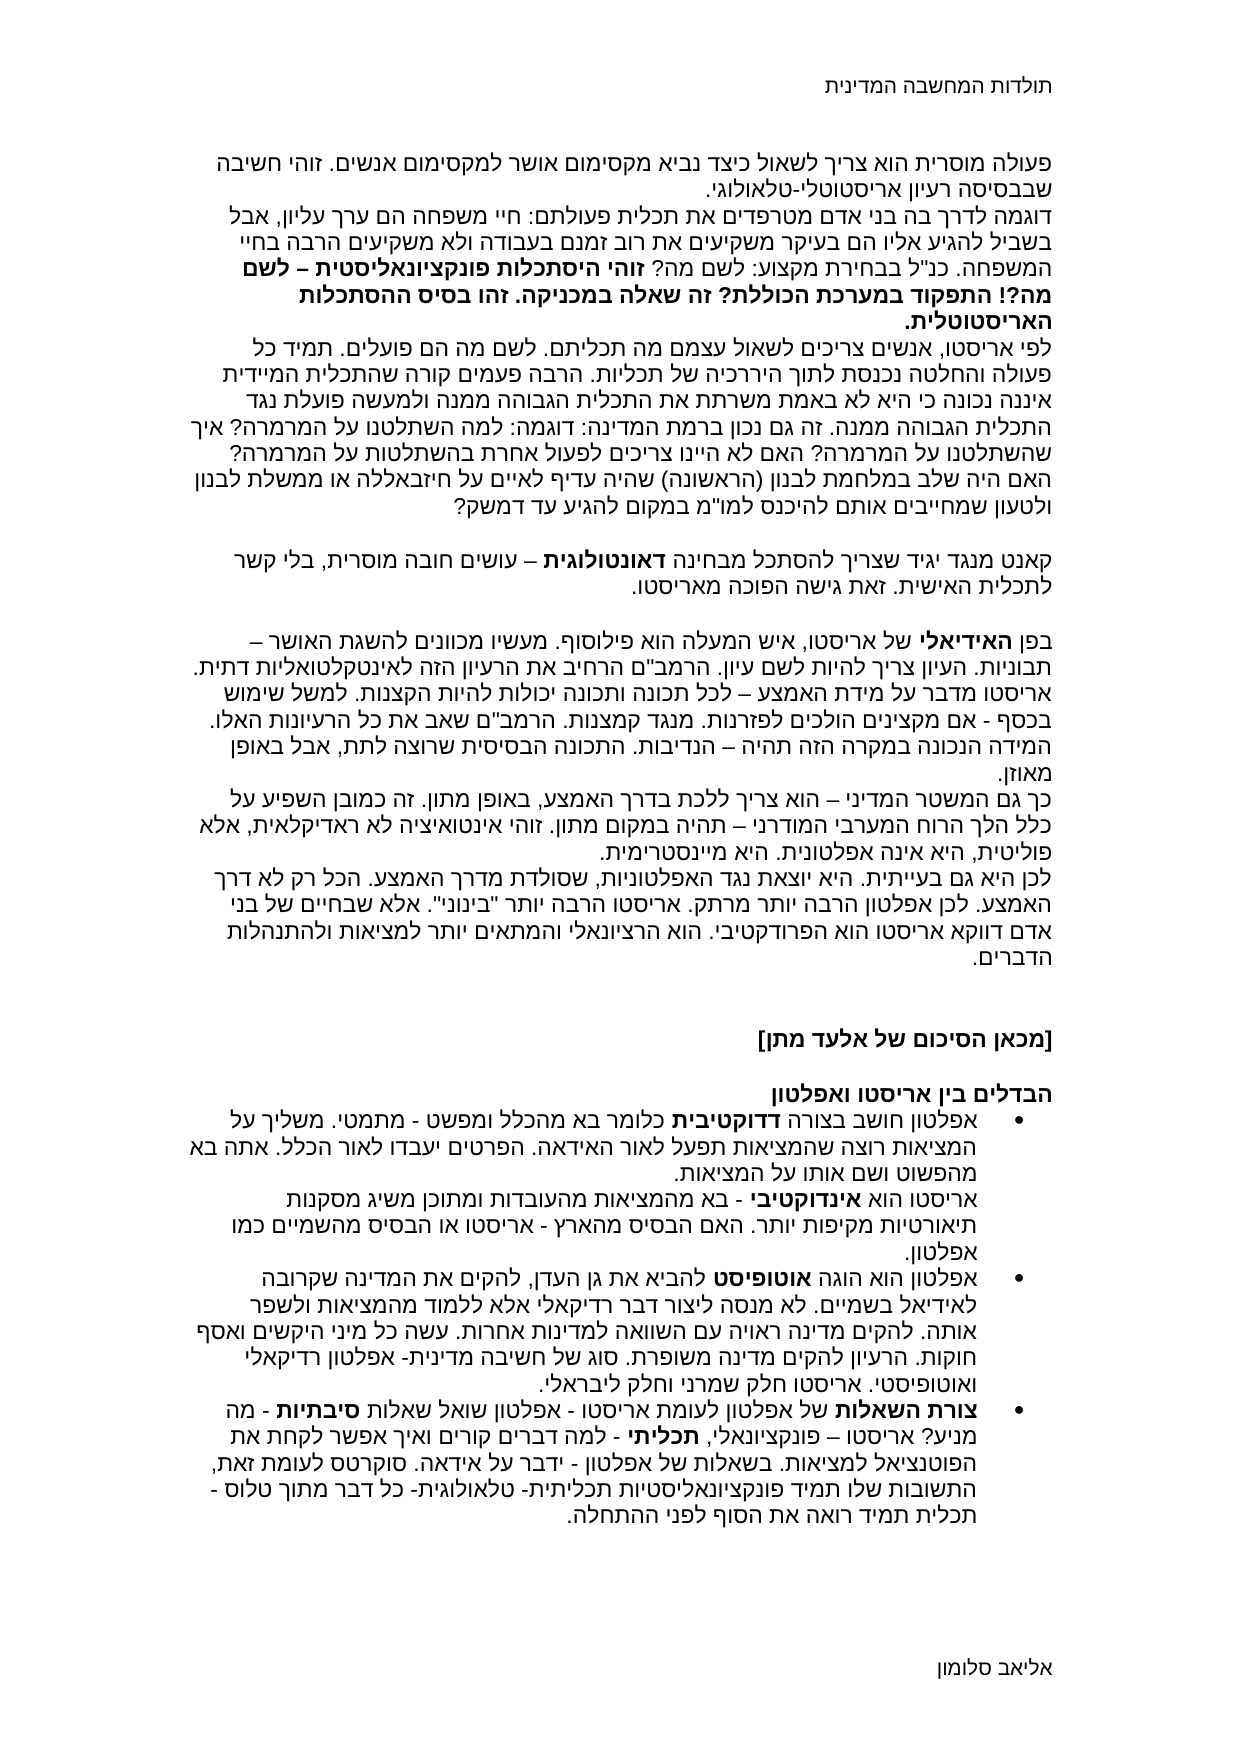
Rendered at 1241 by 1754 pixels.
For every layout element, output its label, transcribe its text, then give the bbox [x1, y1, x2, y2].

text לפי אריסטו, אנשים צריכים לשאול עצמם מה תכליתם. לשם מה הם פועלים. תמיד כל פעולה והחלטה נכנסת לתוך היררכיה של תכליות. הרבה פעמים קורה שהתכלית המיידית איננה נכונה כי היא לא באמת משרתת את התכלית הגבוהה ממנה ולמעשה פועלת נגד התכלית הגבוהה ממנה. זה גם נכון ברמת המדינה: דוגמה: למה השתלטנו על המרמרה? איך שהשתלטנו על המרמרה? האם לא היינו צריכים לפעול אחרת בהשתלטות על המרמרה? האם היה שלב במלחמת לבנון (הראשונה) שהיה עדיף לאיים על חיזבאללה או ממשלת לבנון ולטעון שמחייבים אותם להיכנס למו"מ במקום להגיע עד דמשק? [187, 334, 1053, 519]
text בפן האידיאלי של אריסטו, איש המעלה הוא פילוסוף. מעשיו מכוונים להשגת האושר – תבוניות. העיון צריך להיות לשם עיון. הרמב"ם הרחיב את הרעיון הזה לאינטקלטואליות דתית. אריסטו מדבר על מידת האמצע – לכל תכונה ותכונה יכולות להיות הקצנות. למשל שימוש בכסף - אם מקצינים הולכים לפזרנות. מנגד קמצנות. הרמב"ם שאב את כל הרעיונות האלו. המידה הנכונה במקרה הזה תהיה – הנדיבות. התכונה הבסיסית שרוצה לתת, אבל באופן מאוזן. [187, 628, 1053, 786]
text קאנט מנגד יגיד שצריך להסתכל מבחינה דאונטולוגית – עושים חובה מוסרית, בלי קשר לתכלית האישית. זאת גישה הפוכה מאריסטו. [187, 547, 1053, 600]
text הבדלים בין אריסטו ואפלטון [187, 1081, 1053, 1107]
text אריסטו הוא אינדוקטיבי - בא מהמציאות מהעובדות ומתוכן משיג מסקנות תיאורטיות מקיפות יותר. האם הבסיס מהארץ - אריסטו או הבסיס מהשמיים כמו אפלטון. [187, 1186, 978, 1265]
list אפלטון חושב בצורה דדוקטיבית כלומר בא מהכלל ומפשט - מתמטי. משליך על המציאות רוצה שהמציאות תפעל לאור האידאה. הפרטים יעבדו לאור הכלל. אתה בא מהפשוט ושם אותו על המציאות. [187, 1107, 1015, 1186]
text לכן היא גם בעייתית. היא יוצאת נגד האפלטוניות, שסולדת מדרך האמצע. הכל רק לא דרך האמצע. לכן אפלטון הרבה יותר מרתק. אריסטו הרבה יותר "בינוני". אלא שבחיים של בני אדם דווקא אריסטו הוא הפרודקטיבי. הוא הרציונאלי והמתאים יותר למציאות ולהתנהלות הדברים. [187, 865, 1053, 970]
text כך גם המשטר המדיני – הוא צריך ללכת בדרך האמצע, באופן מתון. זה כמובן השפיע על כלל הלך הרוח המערבי המודרני – תהיה במקום מתון. זוהי אינטואיציה לא ראדיקלאית, אלא פוליטית, היא אינה אפלטונית. היא מיינסטרימית. [187, 786, 1053, 865]
list צורת השאלות של אפלטון לעומת אריסטו - אפלטון שואל שאלות סיבתיות - מה מניע? אריסטו – פונקציונאלי, תכליתי - למה דברים קורים ואיך אפשר לקחת את הפוטנציאל למציאות. בשאלות של אפלטון - ידבר על אידאה. סוקרטס לעומת זאת, התשובות שלו תמיד פונקציונאליסטיות תכליתית- טלאולוגית- כל דבר מתוך טלוס - תכלית תמיד רואה את הסוף לפני ההתחלה. [187, 1397, 1015, 1529]
list אפלטון הוא הוגה אוטופיסט להביא את גן העדן, להקים את המדינה שקרובה לאידיאל בשמיים. לא מנסה ליצור דבר רדיקאלי אלא ללמוד מהמציאות ולשפר אותה. להקים מדינה ראויה עם השוואה למדינות אחרות. עשה כל מיני היקשים ואסף חוקות. הרעיון להקים מדינה משופרת. סוג של חשיבה מדינית- אפלטון רדיקאלי ואוטופיסטי. אריסטו חלק שמרני וחלק ליבראלי. [187, 1265, 1015, 1397]
text [מכאן הסיכום של אלעד מתן] [187, 1026, 1053, 1053]
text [187, 150, 1053, 203]
text דוגמה לדרך בה בני אדם מטרפדים את תכלית פעולתם: חיי משפחה הם ערך עליון, אבל בשביל להגיע אליו הם בעיקר משקיעים את רוב זמנם בעבודה ולא משקיעים הרבה בחיי המשפחה. כנ"ל בבחירת מקצוע: לשם מה? זוהי היסתכלות פונקציונאליסטית – לשם מה?! התפקוד במערכת הכוללת? זה שאלה במכניקה. זהו בסיס ההסתכלות האריסטוטלית. [187, 203, 1053, 334]
